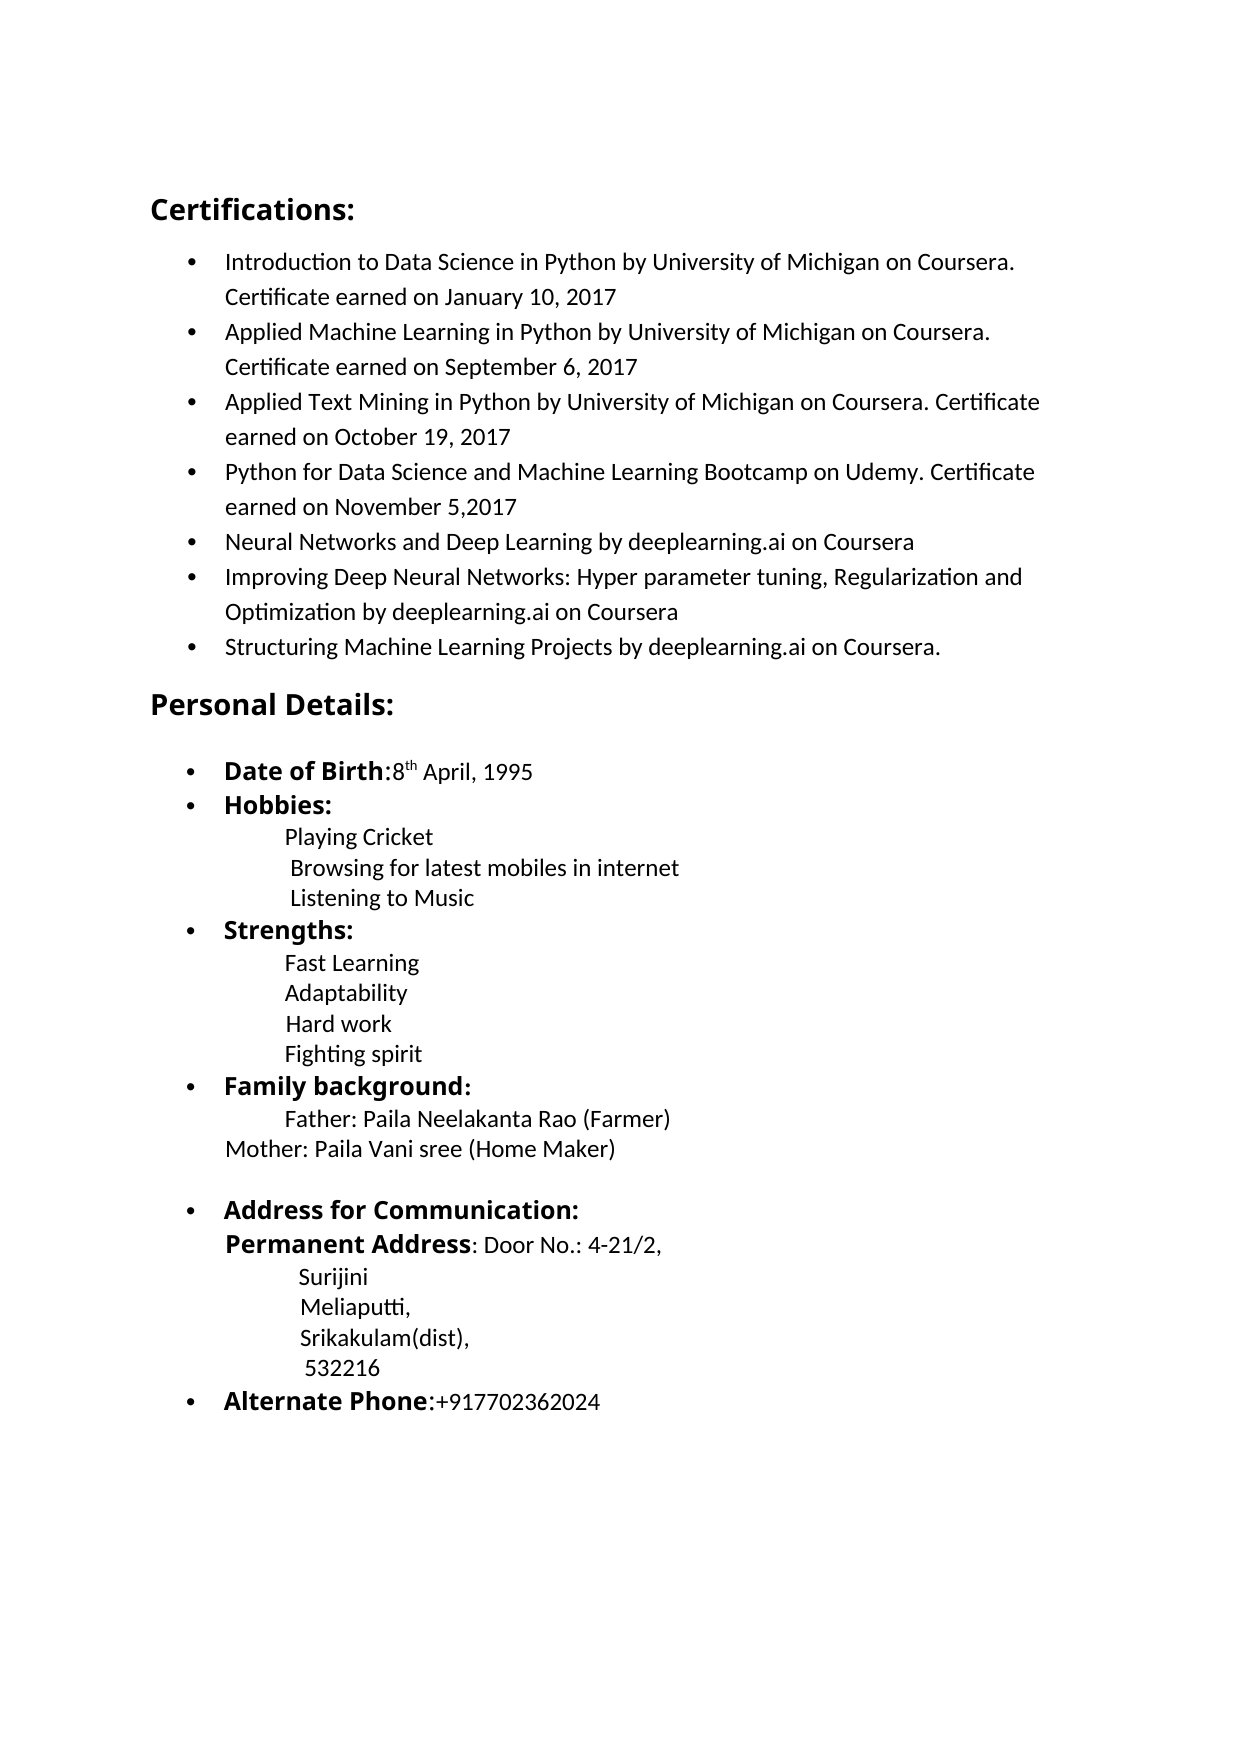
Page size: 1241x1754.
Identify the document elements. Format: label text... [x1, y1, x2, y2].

list Neural Networks and Deep Learning by deeplearning.ai on Coursera [187, 526, 1098, 557]
text Father: Paila Neelakanta Rao (Farmer) [284, 1103, 1098, 1134]
text Srikakulam(dist), [291, 1322, 912, 1353]
list Structuring Machine Learning Projects by deeplearning.ai on Coursera. [187, 631, 1098, 662]
text Playing Cricket [284, 821, 1098, 852]
text Fast Learning [284, 947, 1098, 977]
text Mother: Paila Vani sree (Home Maker) [225, 1134, 1098, 1164]
text Meliaputti, [291, 1292, 912, 1322]
text Surijini [225, 1261, 1098, 1292]
list Applied Text Mining in Python by University of Michigan on Coursera. Certificate earned on October 19, 2017 [187, 386, 1098, 452]
text Personal Details: [150, 684, 1098, 724]
text Hard work [284, 1008, 1098, 1038]
list Python for Data Science and Machine Learning Bootcamp on Udemy. Certificate earned on November 5,2017 [187, 456, 1098, 522]
text Browsing for latest mobiles in internet [284, 852, 1098, 882]
list Alternate Phone:+917702362024 [186, 1383, 1098, 1418]
list Family background: [186, 1069, 1098, 1103]
list Strengths: [186, 913, 1098, 947]
text 532216 [225, 1353, 1098, 1383]
list Address for Communication: [186, 1193, 1098, 1227]
list Improving Deep Neural Networks: Hyper parameter tuning, Regularization and Optimization by deeplearning.ai on Coursera [187, 561, 1098, 627]
text Adaptability [284, 977, 1098, 1008]
list Applied Machine Learning in Python by University of Michigan on Coursera. Certificate earned on September 6, 2017 [187, 316, 1098, 382]
text Listening to Music [284, 882, 536, 913]
text Fighting spirit [284, 1038, 1098, 1069]
list Introduction to Data Science in Python by University of Michigan on Coursera. Certificate earned on January 10, 2017 [187, 246, 1098, 312]
text Certifications: [150, 189, 1098, 228]
list Hobbies: [186, 787, 1098, 821]
text Permanent Address: Door No.: 4-21/2, [225, 1227, 1098, 1261]
list Date of Birth:8th April, 1995 [186, 753, 1098, 787]
